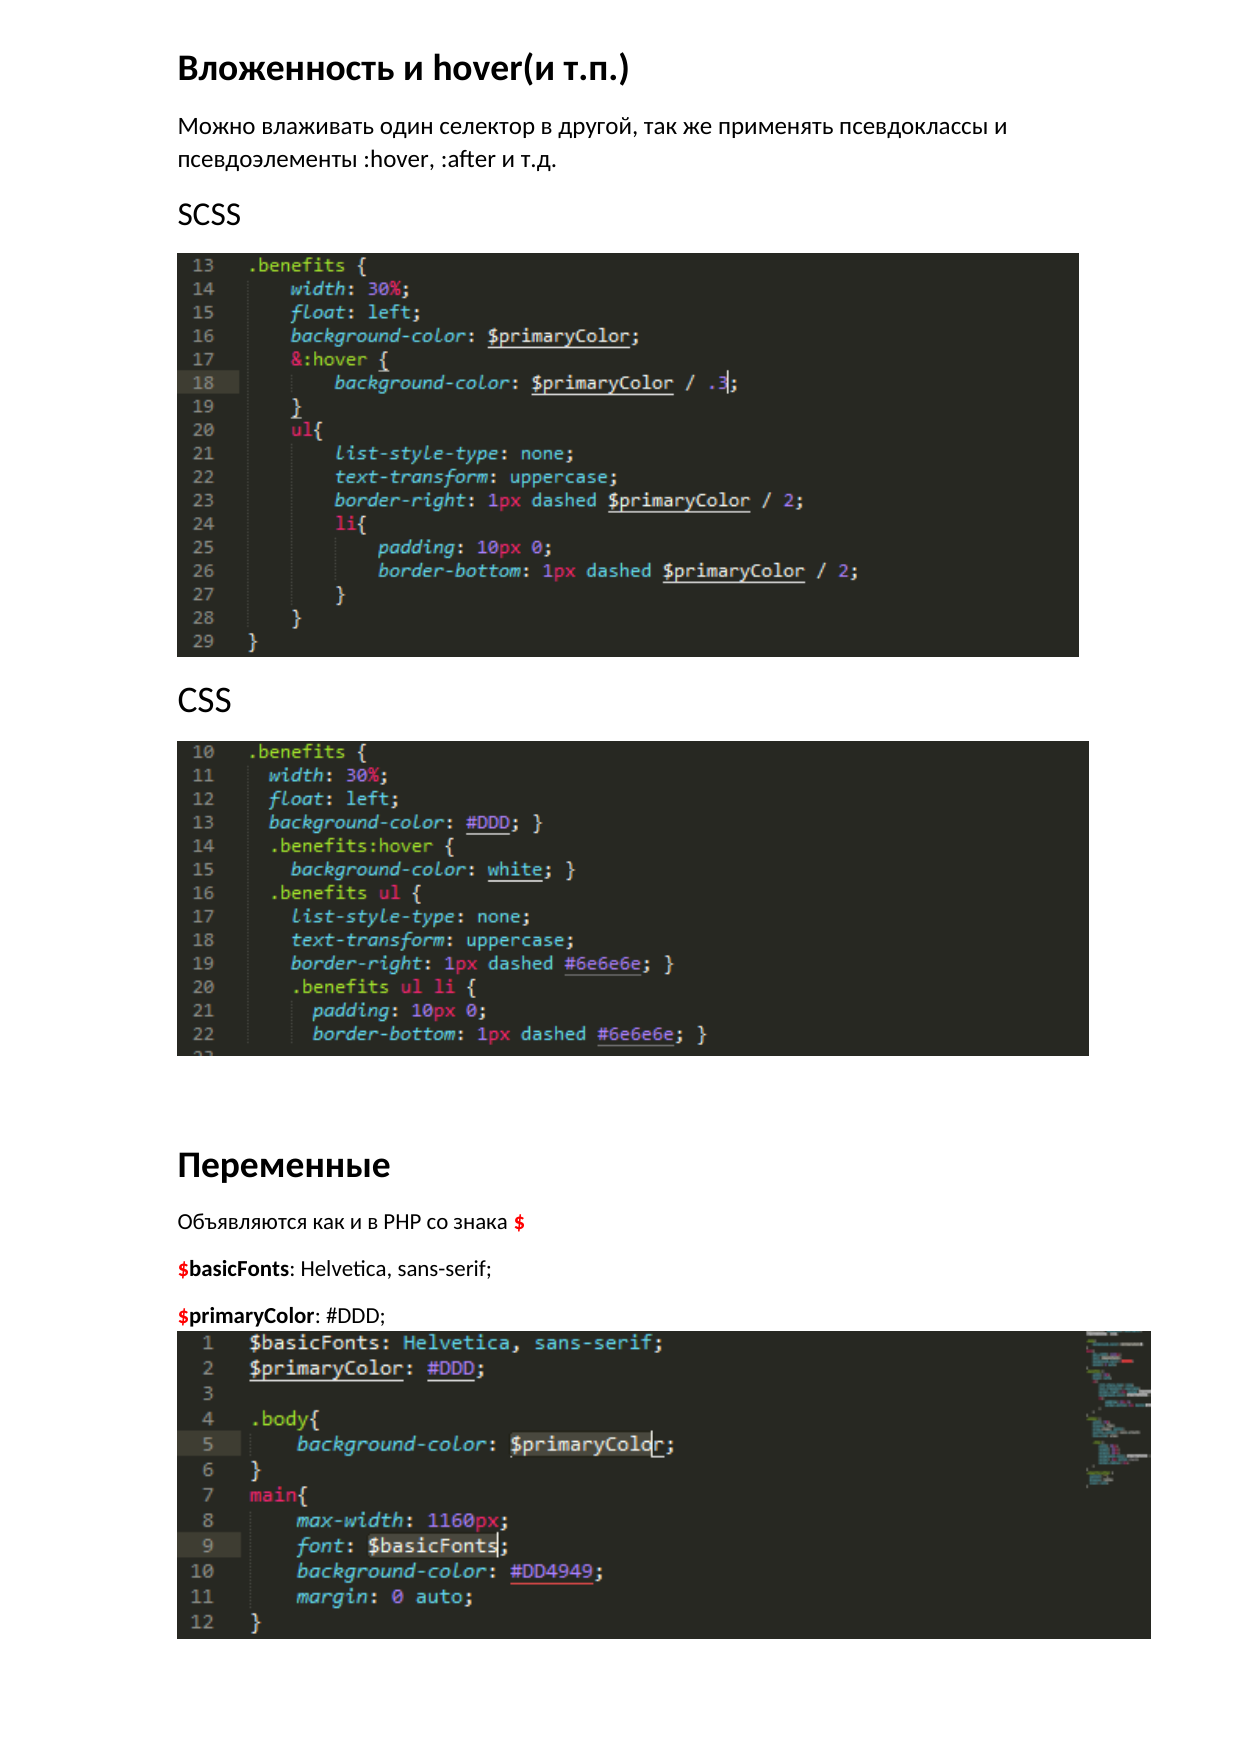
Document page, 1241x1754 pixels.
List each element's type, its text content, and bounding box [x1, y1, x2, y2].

text SCSS [177, 193, 1152, 234]
text CSS [177, 676, 1152, 722]
picture [177, 1331, 1151, 1639]
text Переменные [177, 1141, 1152, 1187]
text $basicFonts: Helvetica, sans-serif; [177, 1254, 1152, 1282]
picture [177, 741, 1089, 1056]
picture [177, 253, 1079, 657]
text Можно влаживать один селектор в другой, так же применять псевдоклассы и псевдоэлементы :hover, :after и т.д. [177, 111, 1152, 174]
text Вложенность и hover(и т.п.) [177, 44, 1152, 90]
text Объявляются как и в PHP со знака $ [177, 1207, 1152, 1235]
